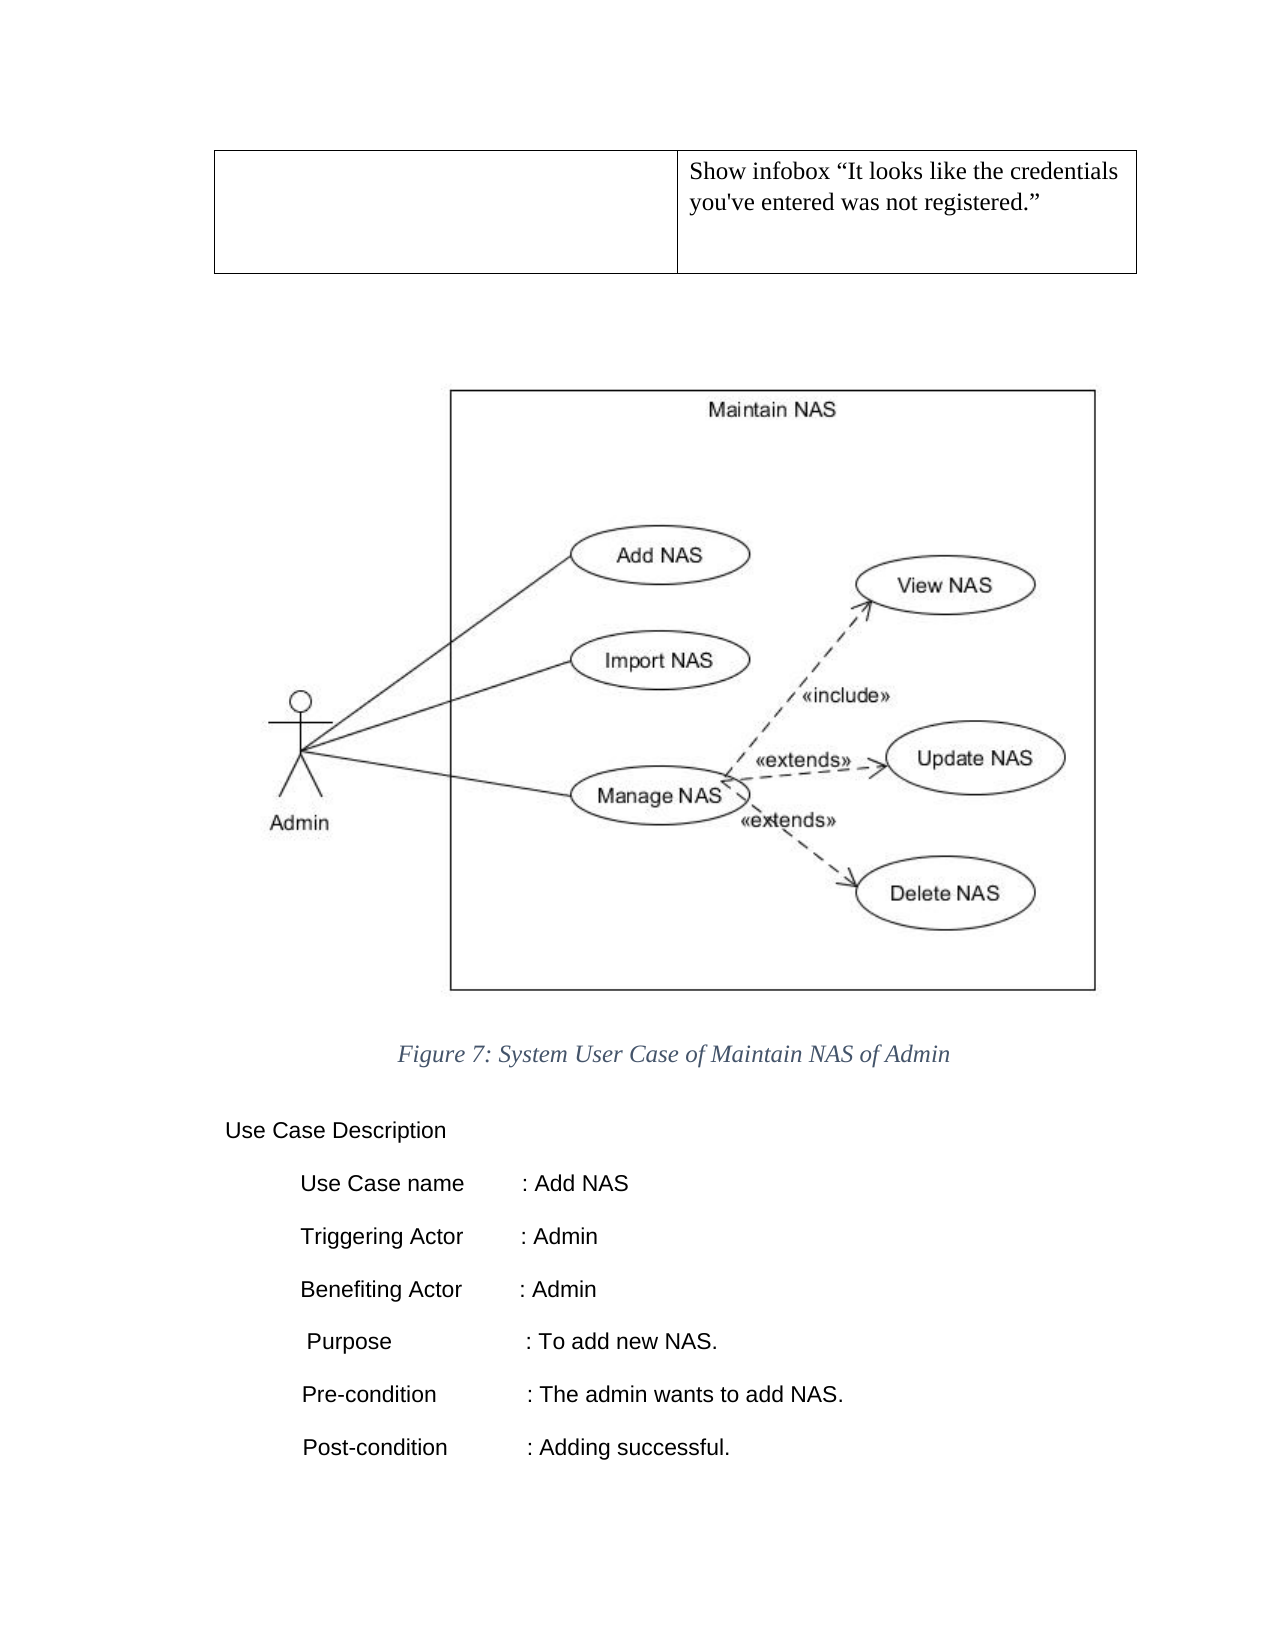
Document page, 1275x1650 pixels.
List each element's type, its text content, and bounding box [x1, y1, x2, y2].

text Figure 7: System User Case of Maintain NAS of Admin [225, 1039, 1125, 1068]
table_cell [215, 151, 677, 273]
picture [225, 360, 1125, 1021]
text Benefiting Actor : Admin [225, 1276, 1125, 1302]
text Pre-condition : The admin wants to add NAS. [225, 1381, 1125, 1407]
text Triggering Actor : Admin [225, 1223, 1125, 1249]
text Post-condition : Adding successful. [225, 1434, 1125, 1460]
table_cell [678, 151, 1136, 273]
text Use Case name : Add NAS [225, 1170, 1125, 1197]
text Use Case Description [225, 1117, 1125, 1144]
text Purpose : To add new NAS. [225, 1328, 1125, 1355]
